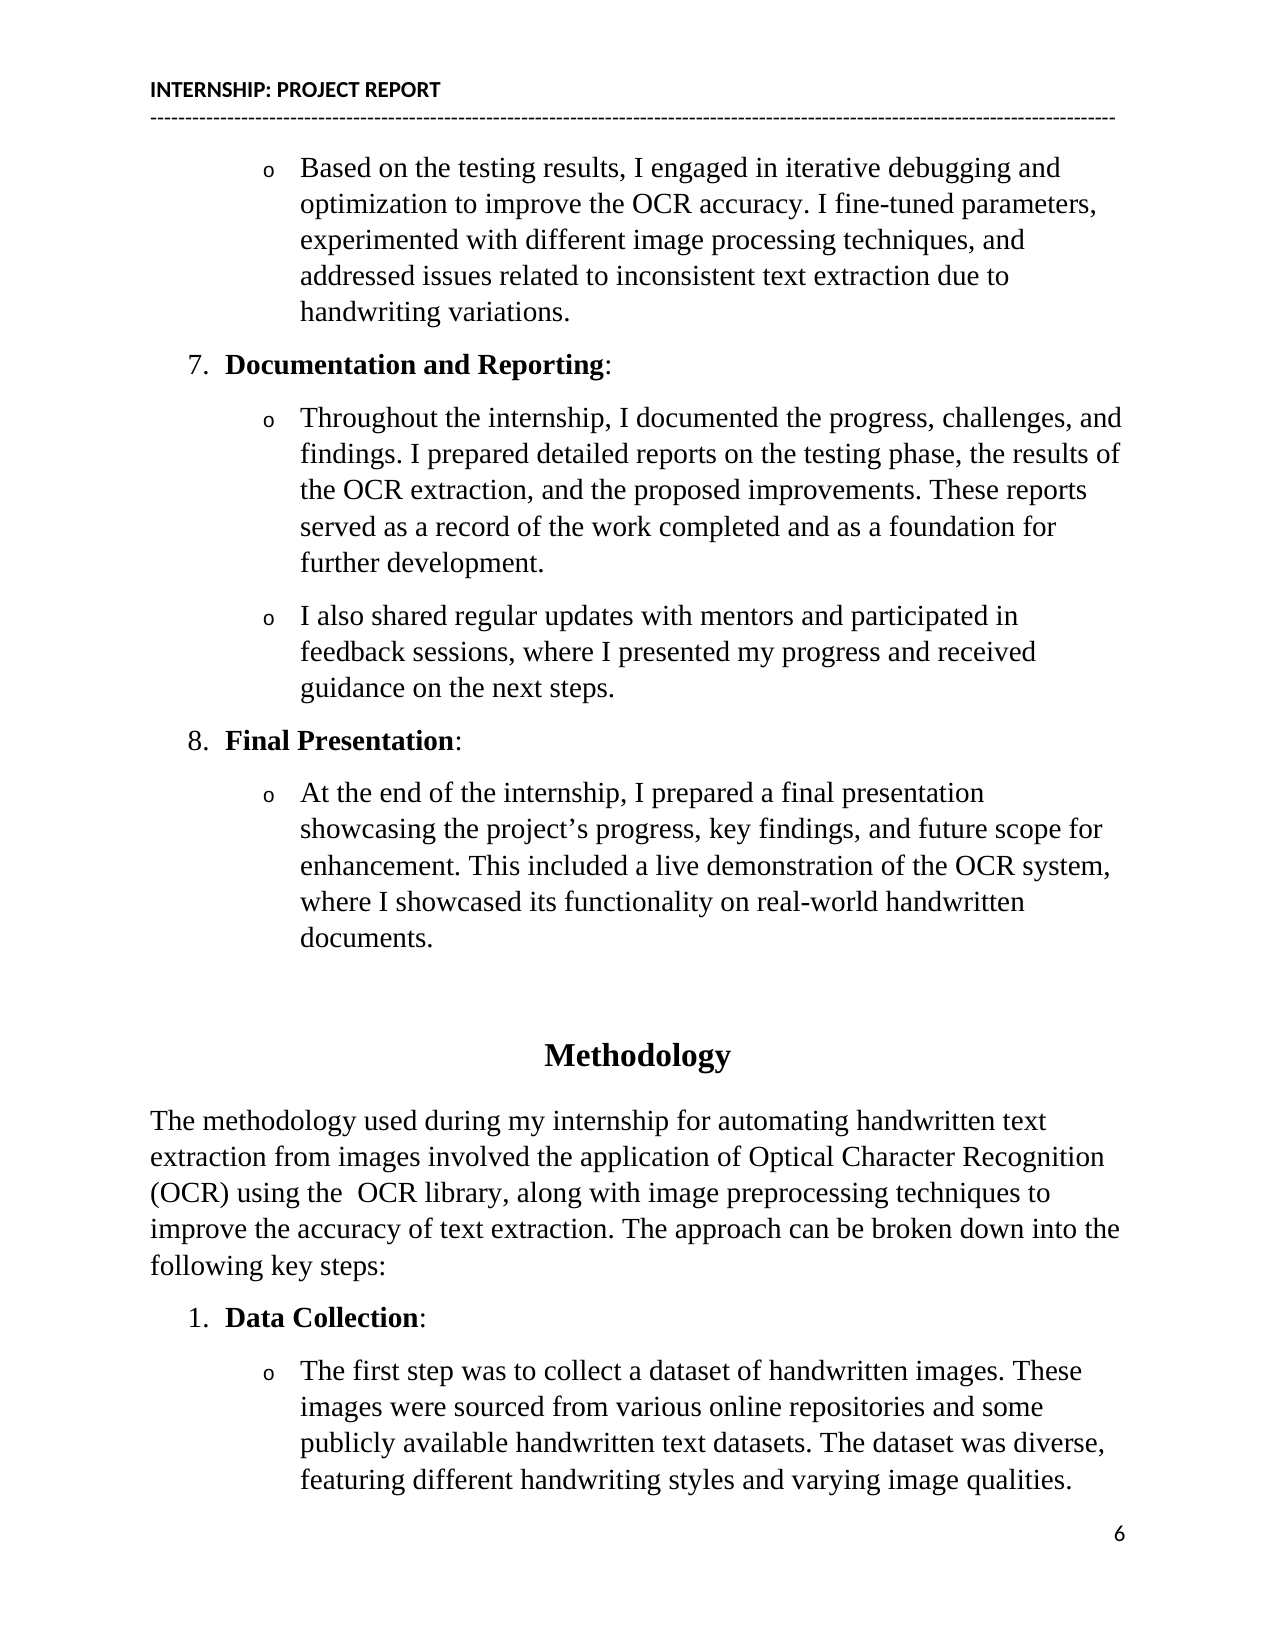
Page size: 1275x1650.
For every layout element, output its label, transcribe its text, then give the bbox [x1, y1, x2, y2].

list Based on the testing results, I engaged in iterative debugging and optimization to improve the OCR accuracy. I fine-tuned parameters, experimented with different image processing techniques, and addressed issues related to inconsistent text extraction due to handwriting variations. [262, 150, 1125, 328]
text The methodology used during my internship for automating handwritten text extraction from images involved the application of Optical Character Recognition (OCR) using the OCR library, along with image preprocessing techniques to improve the accuracy of text extraction. The approach can be broken down into the following key steps: [150, 1103, 1125, 1281]
list Final Presentation: [187, 723, 1125, 756]
list Documentation and Reporting: [187, 347, 1125, 381]
list Data Collection: [187, 1301, 1125, 1334]
list I also shared regular updates with mentors and participated in feedback sessions, where I presented my progress and received guidance on the next steps. [262, 598, 1125, 703]
list At the end of the internship, I prepared a final presentation showcasing the project’s progress, key findings, and future scope for enhancement. This included a live demonstration of the OCR system, where I showcased its functionality on real-world handwritten documents. [262, 776, 1125, 954]
list Throughout the internship, I documented the progress, challenges, and findings. I prepared detailed reports on the testing phase, the results of the OCR extraction, and the proposed improvements. These reports served as a record of the work completed and as a foundation for further development. [262, 400, 1125, 578]
text Methodology [150, 1036, 1125, 1074]
list The first step was to collect a dataset of handwritten images. These images were sourced from various online repositories and some publicly available handwritten text datasets. The dataset was diverse, featuring different handwriting styles and varying image qualities. [262, 1353, 1125, 1495]
